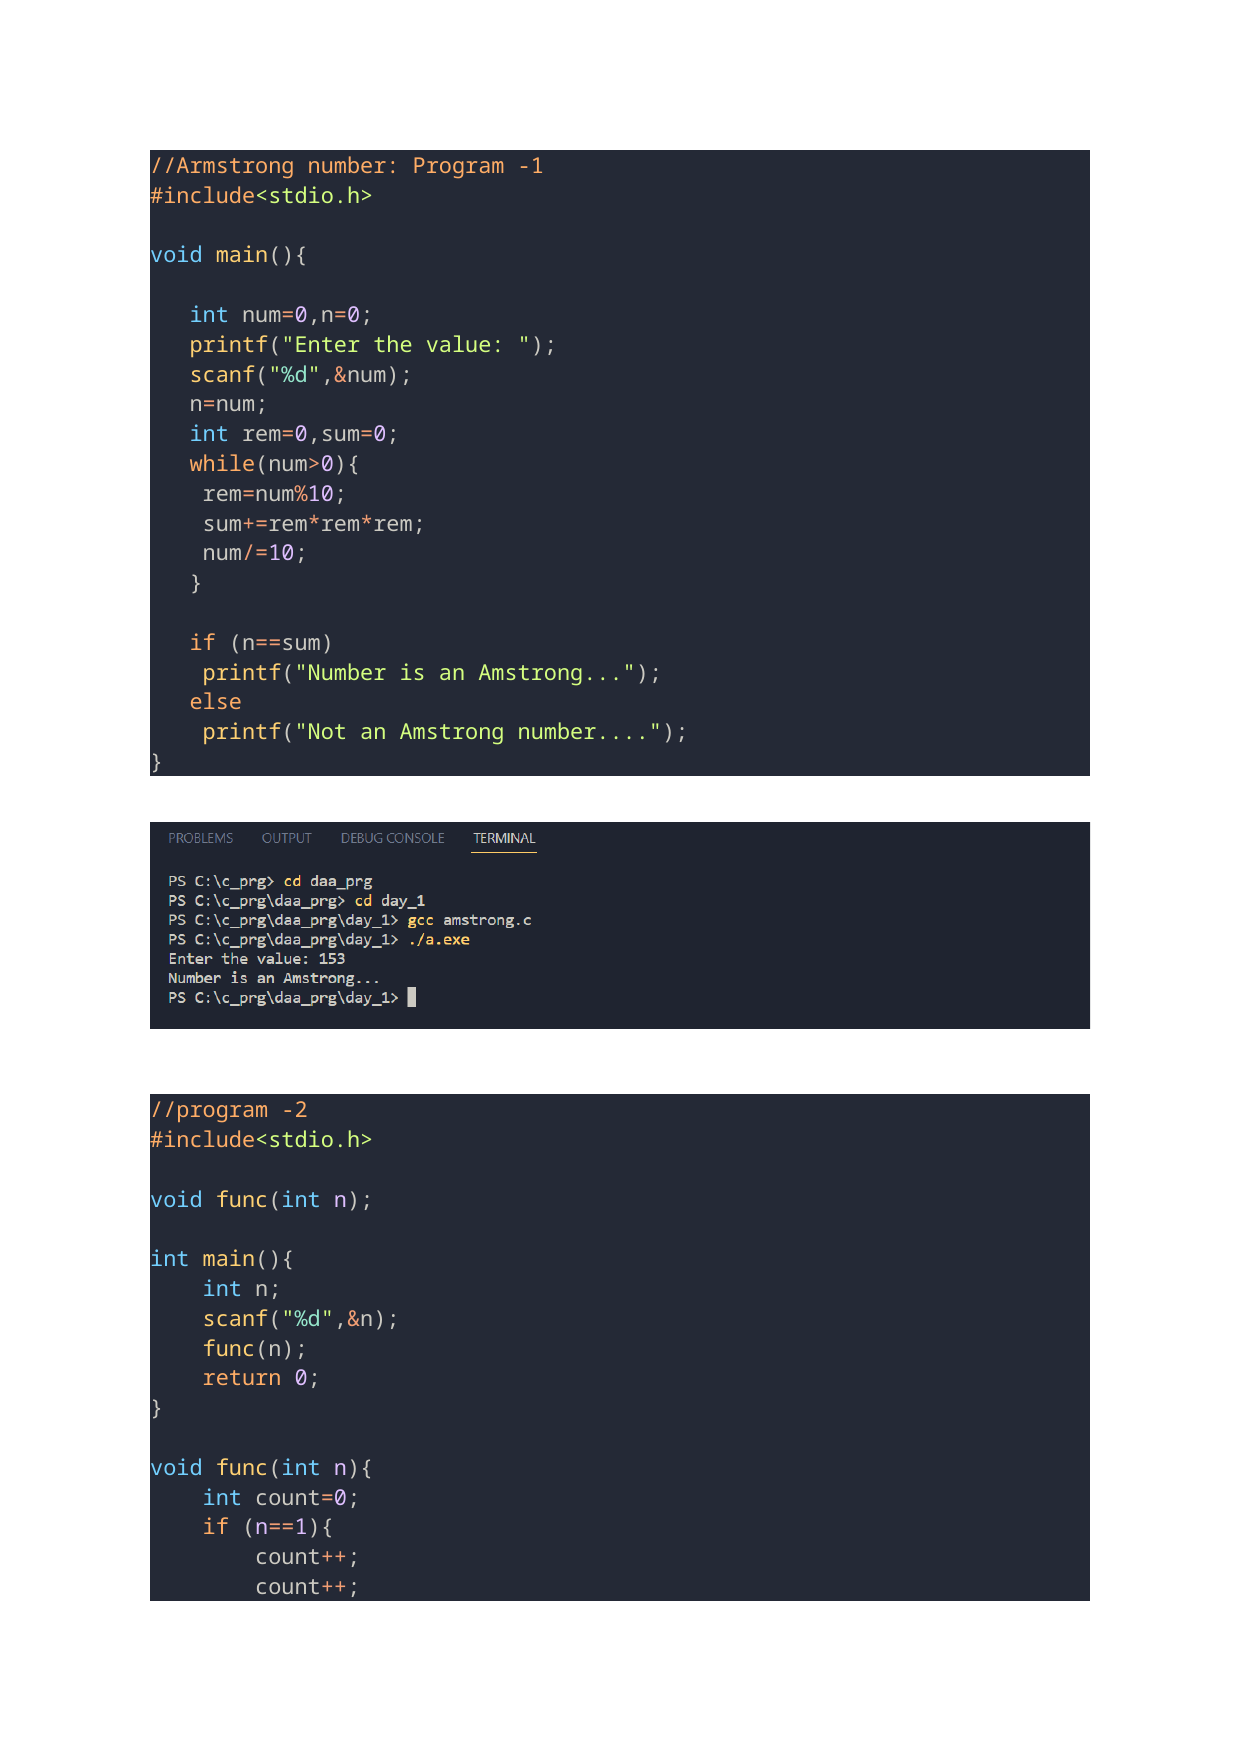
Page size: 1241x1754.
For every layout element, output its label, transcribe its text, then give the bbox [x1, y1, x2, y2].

text printf("Not an Amstrong number...."); [150, 716, 1090, 746]
text n=num; [150, 388, 1090, 418]
text if (n==1){ [150, 1511, 1090, 1541]
text void func(int n); [150, 1184, 1090, 1213]
text rem=num%10; [150, 478, 1090, 507]
text int main(){ [150, 1243, 1090, 1273]
text printf("Enter the value: "); [150, 329, 1090, 358]
text } [150, 567, 1090, 597]
text scanf("%d",&n); [150, 1303, 1090, 1333]
text #include<stdio.h> [150, 180, 1090, 209]
text int num=0,n=0; [150, 299, 1090, 329]
text void main(){ [150, 239, 1090, 269]
text //Armstrong number: Program -1 [150, 150, 1090, 180]
text int rem=0,sum=0; [150, 418, 1090, 448]
text int n; [150, 1273, 1090, 1303]
text count++; [150, 1541, 1090, 1571]
text #include<stdio.h> [150, 1124, 1090, 1154]
text func(n); [150, 1333, 1090, 1362]
text int count=0; [150, 1482, 1090, 1511]
text while(num>0){ [150, 448, 1090, 478]
text num/=10; [150, 537, 1090, 567]
text void func(int n){ [150, 1452, 1090, 1482]
text if (n==sum) [150, 627, 1090, 656]
text count++; [150, 1571, 1090, 1601]
text return 0; [150, 1362, 1090, 1392]
text else [150, 686, 1090, 716]
text scanf("%d",&num); [150, 358, 1090, 388]
picture [150, 822, 1091, 1029]
text } [150, 746, 1090, 776]
text } [150, 1392, 1090, 1422]
text //program -2 [150, 1094, 1090, 1124]
text sum+=rem*rem*rem; [150, 507, 1090, 537]
text printf("Number is an Amstrong..."); [150, 656, 1090, 686]
